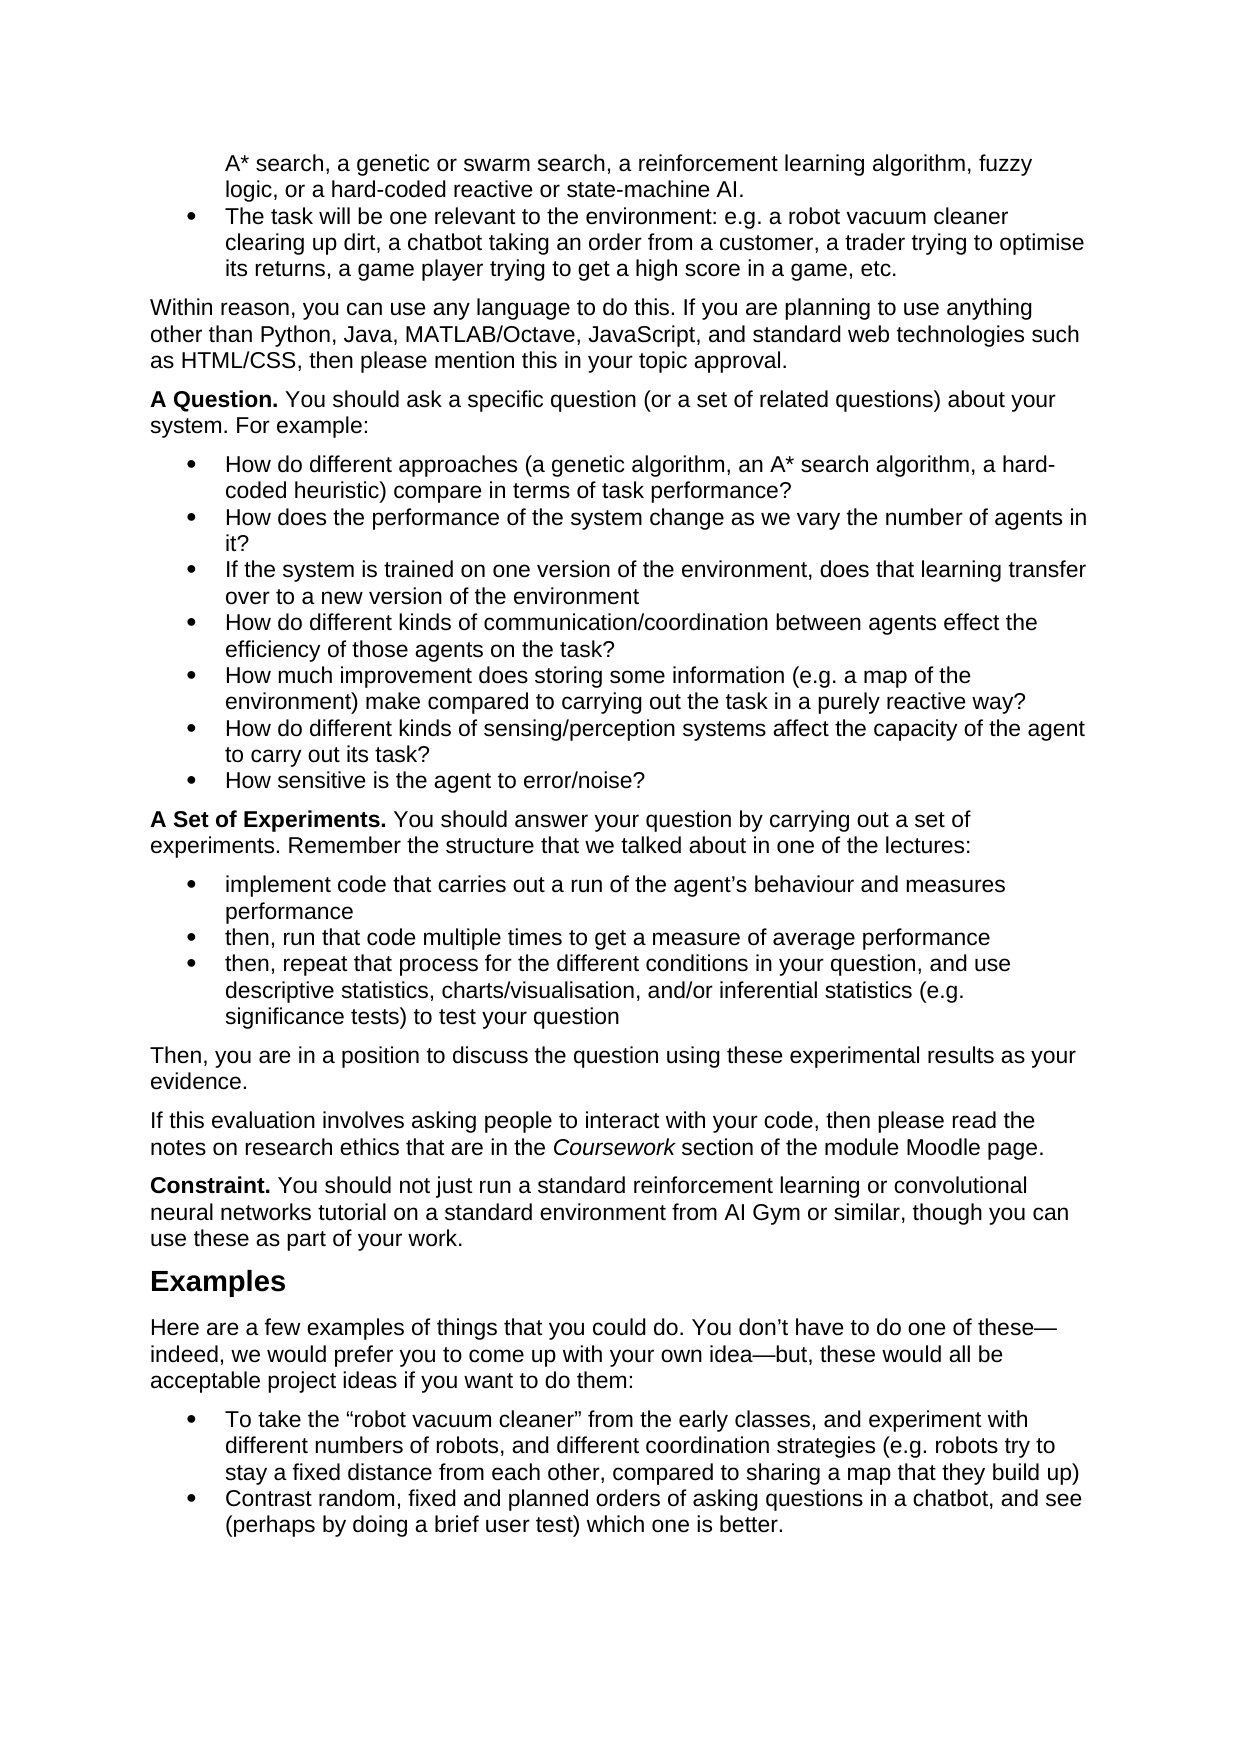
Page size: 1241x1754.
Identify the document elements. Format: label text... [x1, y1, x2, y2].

list implement code that carries out a run of the agent’s behaviour and measures performance [187, 871, 1090, 924]
list How do different kinds of communication/coordination between agents effect the efficiency of those agents on the task? [187, 609, 1090, 662]
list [187, 150, 1090, 203]
list How sensitive is the agent to error/noise? [187, 767, 1090, 794]
text Constraint. You should not just run a standard reinforcement learning or convolutional neural networks tutorial on a standard environment from AI Gym or similar, though you can use these as part of your work. [150, 1172, 1090, 1251]
text If this evaluation involves asking people to interact with your code, then please read the notes on research ethics that are in the Coursework section of the module Moodle page. [150, 1107, 1090, 1160]
list How do different kinds of sensing/perception systems affect the capacity of the agent to carry out its task? [187, 714, 1090, 767]
list How much improvement does storing some information (e.g. a map of the environment) make compared to carrying out the task in a purely reactive way? [187, 662, 1090, 714]
text Within reason, you can use any language to do this. If you are planning to use anything other than Python, Java, MATLAB/Octave, JavaScript, and standard web technologies such as HTML/CSS, then please mention this in your topic approval. [150, 294, 1090, 373]
list How do different approaches (a genetic algorithm, an A* search algorithm, a hard-coded heuristic) compare in terms of task performance? [187, 451, 1090, 504]
list How does the performance of the system change as we vary the number of agents in it? [187, 504, 1090, 556]
list Contrast random, fixed and planned orders of asking questions in a chatbot, and see (perhaps by doing a brief user test) which one is better. [187, 1485, 1090, 1537]
list If the system is trained on one version of the environment, does that learning transfer over to a new version of the environment [187, 556, 1090, 609]
list The task will be one relevant to the environment: e.g. a robot vacuum cleaner clearing up dirt, a chatbot taking an order from a customer, a trader trying to optimise its returns, a game player trying to get a high score in a game, etc. [187, 203, 1090, 282]
list To take the “robot vacuum cleaner” from the early classes, and experiment with different numbers of robots, and different coordination strategies (e.g. robots try to stay a fixed distance from each other, compared to sharing a map that they build up) [187, 1406, 1090, 1485]
text Here are a few examples of things that you could do. You don’t have to do one of these—indeed, we would prefer you to come up with your own idea—but, these would all be acceptable project ideas if you want to do them: [150, 1314, 1090, 1393]
subtitle Examples [150, 1264, 1090, 1297]
text A Question. You should ask a specific question (or a set of related questions) about your system. For example: [150, 386, 1090, 438]
list then, run that code multiple times to get a measure of average performance [187, 924, 1090, 950]
list then, repeat that process for the different conditions in your question, and use descriptive statistics, charts/visualisation, and/or inferential statistics (e.g. significance tests) to test your question [187, 950, 1090, 1029]
text Then, you are in a position to discuss the question using these experimental results as your evidence. [150, 1042, 1090, 1095]
text A Set of Experiments. You should answer your question by carrying out a set of experiments. Remember the structure that we talked about in one of the lectures: [150, 806, 1090, 859]
